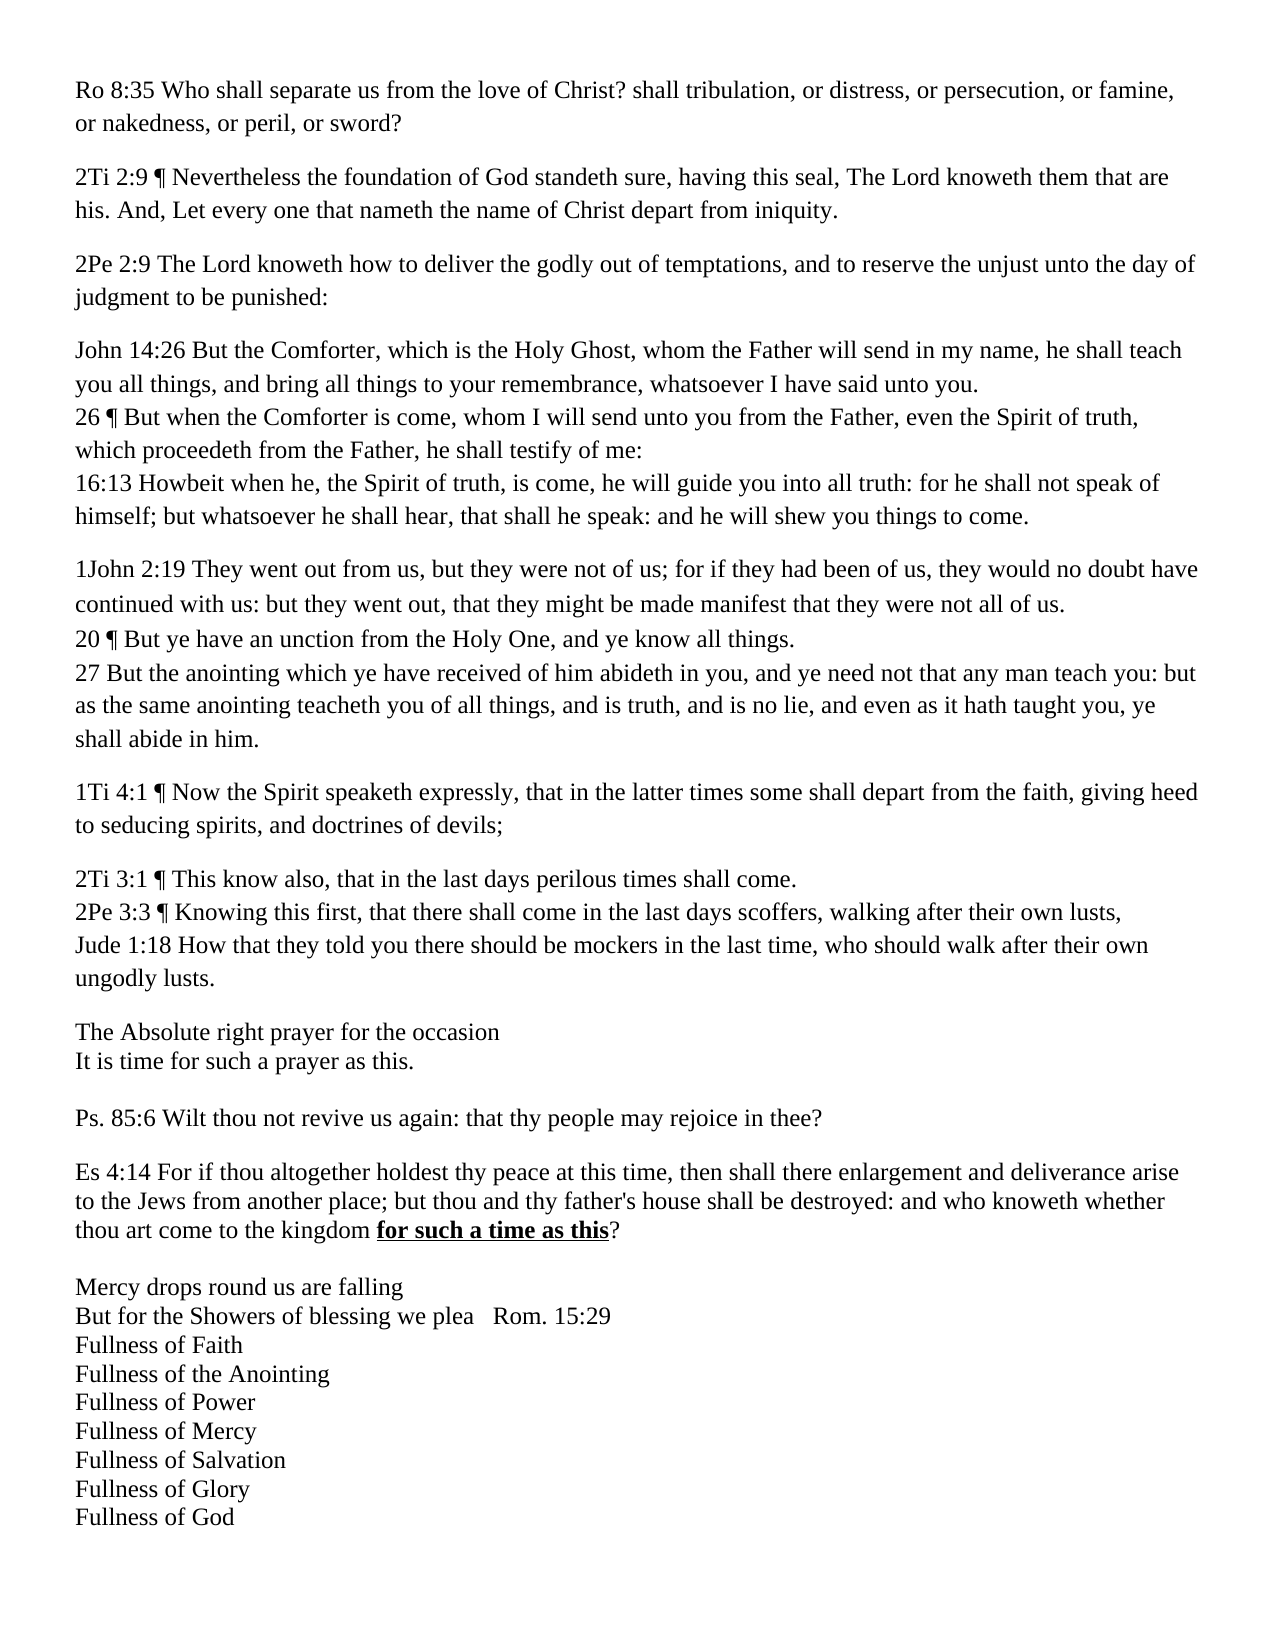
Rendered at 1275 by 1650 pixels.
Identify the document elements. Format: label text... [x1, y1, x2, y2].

text Fullness of Faith [75, 1330, 1200, 1359]
text 2Ti 2:9 ¶ Nevertheless the foundation of God standeth sure, having this seal, The Lord knoweth them that are his. And, Let every one that nameth the name of Christ depart from iniquity. [75, 162, 1200, 224]
text Fullness of the Anointing [75, 1359, 1200, 1387]
text It is time for such a prayer as this. [75, 1046, 1200, 1075]
text Ps. 85:6 Wilt thou not revive us again: that thy people may rejoice in thee? [75, 1103, 1200, 1132]
text Ro 8:35 Who shall separate us from the love of Christ? shall tribulation, or distress, or persecution, or famine, or nakedness, or peril, or sword? [75, 75, 1200, 137]
text 1John 2:19 They went out from us, but they were not of us; for if they had been of us, they would no doubt have continued with us: but they went out, that they might be made manifest that they were not all of us. 20 ¶ But ye have an unction from the Holy One, and ye know all things. 27 But the anointing which ye have received of him abideth in you, and ye need not that any man teach you: but as the same anointing teacheth you of all things, and is truth, and is no lie, and even as it hath taught you, ye shall abide in him. [75, 554, 1200, 752]
text Fullness of Power [75, 1387, 1200, 1416]
text Fullness of Mercy [75, 1416, 1200, 1445]
text Fullness of God [75, 1502, 1200, 1531]
text The Absolute right prayer for the occasion [75, 1017, 1200, 1046]
text But for the Showers of blessing we plea Rom. 15:29 [75, 1301, 1200, 1330]
text 1Ti 4:1 ¶ Now the Spirit speaketh expressly, that in the latter times some shall depart from the faith, giving heed to seducing spirits, and doctrines of devils; [75, 777, 1200, 839]
text Mercy drops round us are falling [75, 1272, 1200, 1301]
text 2Ti 3:1 ¶ This know also, that in the last days perilous times shall come. 2Pe 3:3 ¶ Knowing this first, that there shall come in the last days scoffers, walking after their own lusts, Jude 1:18 How that they told you there should be mockers in the last time, who should walk after their own ungodly lusts. [75, 864, 1200, 992]
text Fullness of Salvation [75, 1445, 1200, 1474]
text Es 4:14 For if thou altogether holdest thy peace at this time, then shall there enlargement and deliverance arise to the Jews from another place; but thou and thy father's house shall be destroyed: and who knoweth whether thou art come to the kingdom for such a time as this? [75, 1157, 1200, 1244]
text 2Pe 2:9 The Lord knoweth how to deliver the godly out of temptations, and to reserve the unjust unto the day of judgment to be punished: [75, 249, 1200, 311]
text John 14:26 But the Comforter, which is the Holy Ghost, whom the Father will send in my name, he shall teach you all things, and bring all things to your remembrance, whatsoever I have said unto you. 26 ¶ But when the Comforter is come, whom I will send unto you from the Father, even the Spirit of truth, which proceedeth from the Father, he shall testify of me: 16:13 Howbeit when he, the Spirit of truth, is come, he will guide you into all truth: for he shall not speak of himself; but whatsoever he shall hear, that shall he speak: and he will shew you things to come. [75, 336, 1200, 529]
text Fullness of Glory [75, 1474, 1200, 1502]
